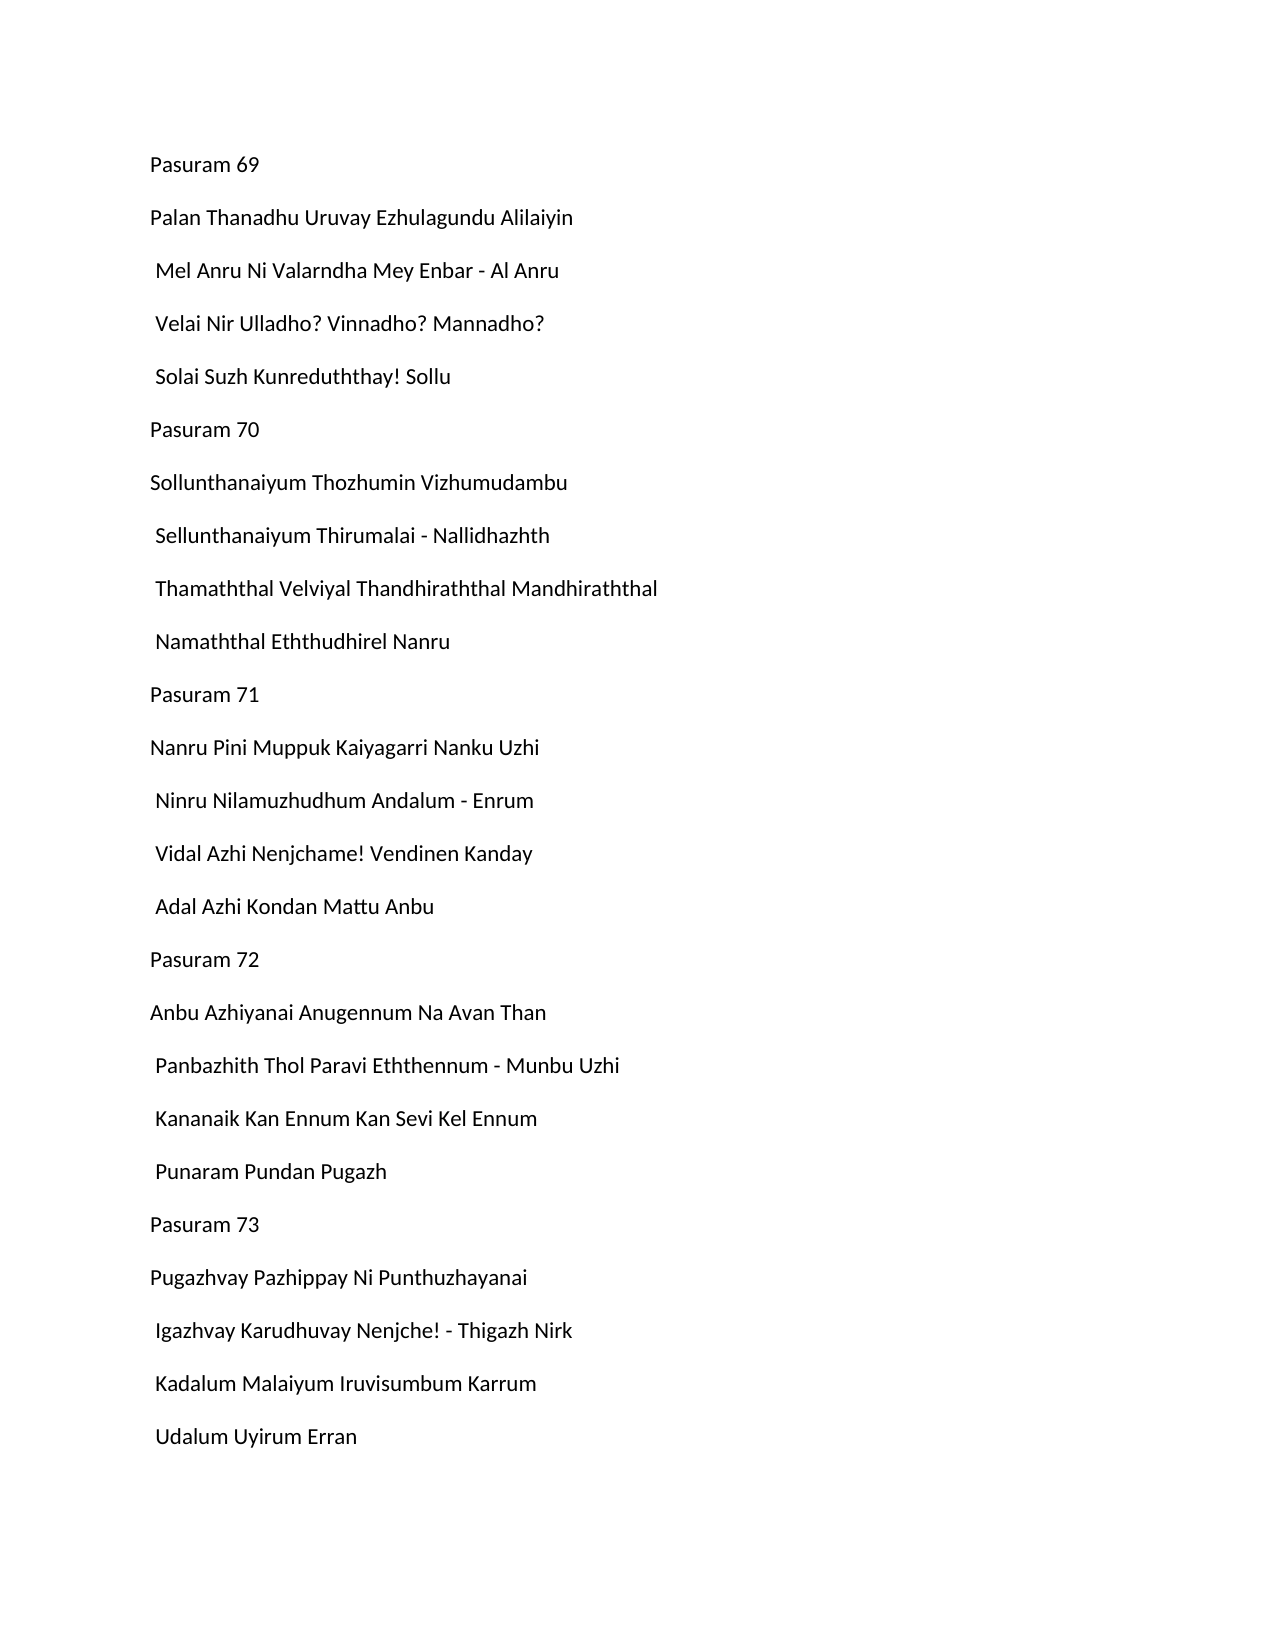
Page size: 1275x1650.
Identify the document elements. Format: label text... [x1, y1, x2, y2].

text Igazhvay Karudhuvay Nenjche! - Thigazh Nirk [150, 1316, 1125, 1344]
text Mel Anru Ni Valarndha Mey Enbar - Al Anru [150, 256, 1125, 284]
text Pasuram 73 [150, 1210, 1125, 1238]
text Vidal Azhi Nenjchame! Vendinen Kanday [150, 839, 1125, 867]
text Adal Azhi Kondan Mattu Anbu [150, 892, 1125, 920]
text Pasuram 69 [150, 150, 1125, 178]
text Anbu Azhiyanai Anugennum Na Avan Than [150, 998, 1125, 1026]
text Pasuram 70 [150, 415, 1125, 443]
text Velai Nir Ulladho? Vinnadho? Mannadho? [150, 309, 1125, 337]
text Namaththal Eththudhirel Nanru [150, 627, 1125, 655]
text Panbazhith Thol Paravi Eththennum - Munbu Uzhi [150, 1051, 1125, 1079]
text Pugazhvay Pazhippay Ni Punthuzhayanai [150, 1263, 1125, 1291]
text Sellunthanaiyum Thirumalai - Nallidhazhth [150, 521, 1125, 549]
text Pasuram 71 [150, 680, 1125, 708]
text Kadalum Malaiyum Iruvisumbum Karrum [150, 1369, 1125, 1397]
text Thamaththal Velviyal Thandhiraththal Mandhiraththal [150, 574, 1125, 602]
text Punaram Pundan Pugazh [150, 1157, 1125, 1185]
text Ninru Nilamuzhudhum Andalum - Enrum [150, 786, 1125, 814]
text Sollunthanaiyum Thozhumin Vizhumudambu [150, 468, 1125, 496]
text Palan Thanadhu Uruvay Ezhulagundu Alilaiyin [150, 203, 1125, 231]
text Solai Suzh Kunreduththay! Sollu [150, 362, 1125, 390]
text Pasuram 72 [150, 945, 1125, 973]
text Kananaik Kan Ennum Kan Sevi Kel Ennum [150, 1104, 1125, 1132]
text Udalum Uyirum Erran [150, 1422, 1125, 1451]
text Nanru Pini Muppuk Kaiyagarri Nanku Uzhi [150, 733, 1125, 761]
